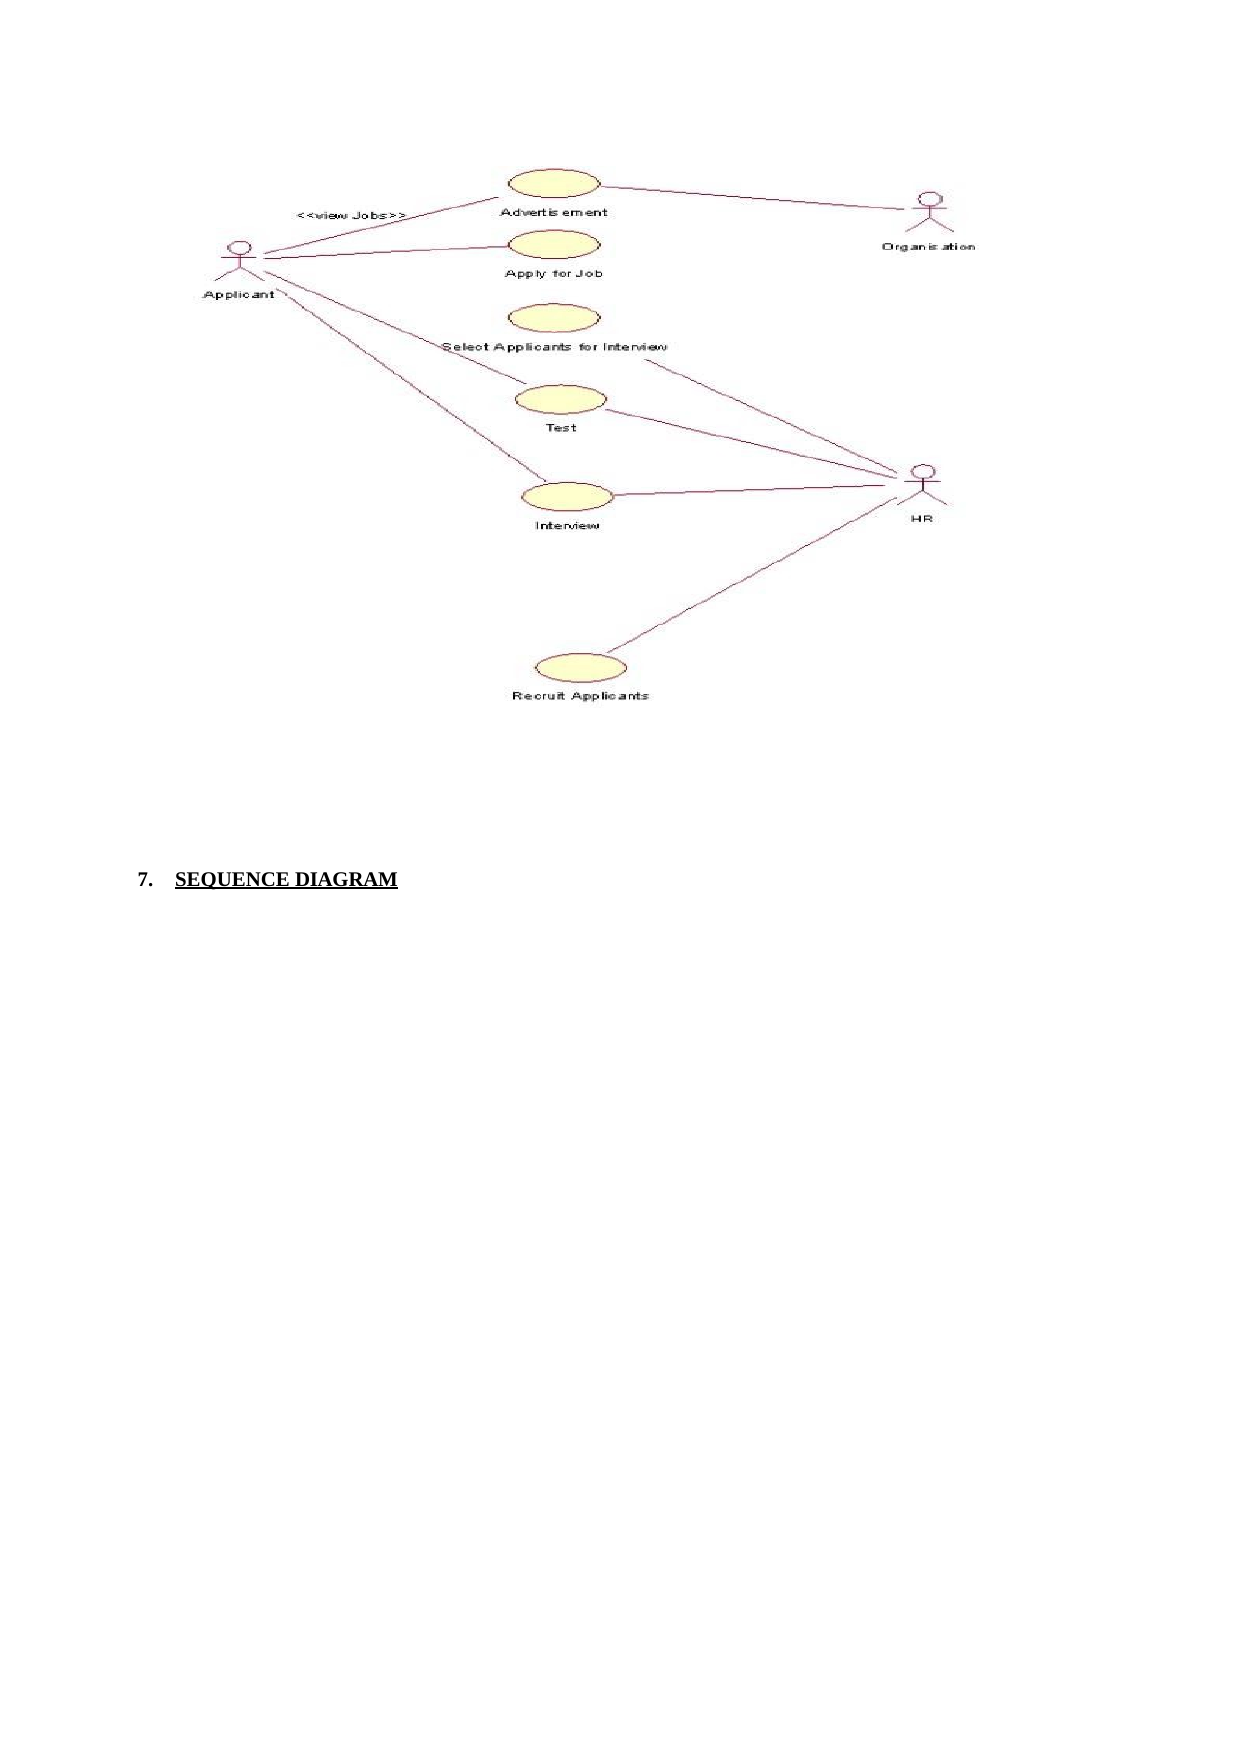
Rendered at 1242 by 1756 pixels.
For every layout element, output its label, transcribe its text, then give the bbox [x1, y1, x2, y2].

picture [192, 166, 979, 708]
list SEQUENCE DIAGRAM [137, 866, 1189, 891]
